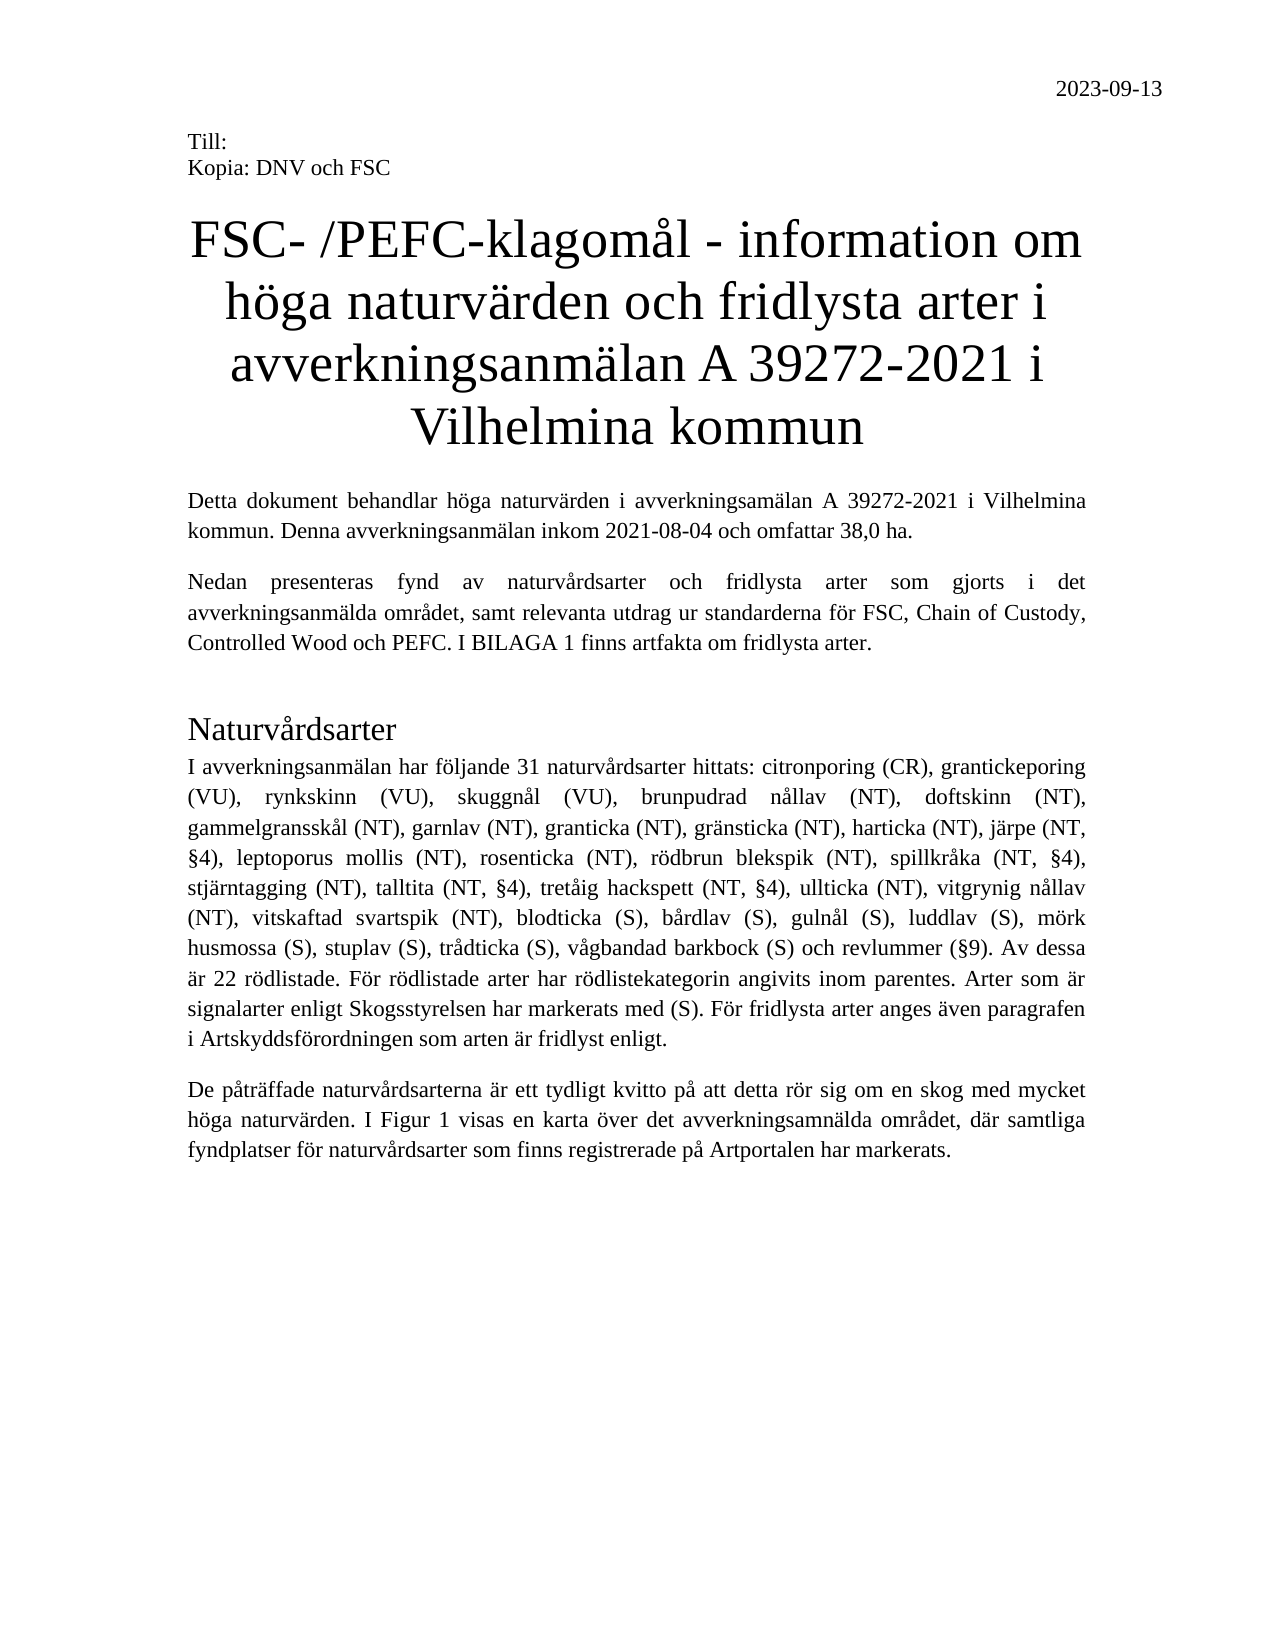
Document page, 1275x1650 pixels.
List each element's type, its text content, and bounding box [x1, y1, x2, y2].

text De påträffade naturvårdsarterna är ett tydligt kvitto på att detta rör sig om en skog med mycket höga naturvärden. I Figur 1 visas en karta över det avverkningsamnälda området, där samtliga fyndplatser för naturvårdsarter som finns registrerade på Artportalen har markerats. [187, 1076, 1087, 1163]
text Detta dokument behandlar höga naturvärden i avverkningsamälan A 39272-2021 i Vilhelmina kommun. Denna avverkningsanmälan inkom 2021-08-04 och omfattar 38,0 ha. [187, 487, 1087, 544]
title FSC- /PEFC-klagomål - information om höga naturvärden och fridlysta arter i avverkningsanmälan A 39272-2021 i Vilhelmina kommun [187, 207, 1087, 456]
text Nedan presenteras fynd av naturvårdsarter och fridlysta arter som gjorts i det avverkningsanmälda området, samt relevanta utdrag ur standarderna för FSC, Chain of Custody, Controlled Wood och PEFC. I BILAGA 1 finns artfakta om fridlysta arter. [187, 568, 1087, 655]
subtitle Naturvårdsarter [187, 709, 1087, 747]
text I avverkningsanmälan har följande 31 naturvårdsarter hittats: citronporing (CR), grantickeporing (VU), rynkskinn (VU), skuggnål (VU), brunpudrad nållav (NT), doftskinn (NT), gammelgransskål (NT), garnlav (NT), granticka (NT), gränsticka (NT), harticka (NT), järpe (NT, §4), leptoporus mollis (NT), rosenticka (NT), rödbrun blekspik (NT), spillkråka (NT, §4), stjärntagging (NT), talltita (NT, §4), tretåig hackspett (NT, §4), ullticka (NT), vitgrynig nållav (NT), vitskaftad svartspik (NT), blodticka (S), bårdlav (S), gulnål (S), luddlav (S), mörk husmossa (S), stuplav (S), trådticka (S), vågbandad barkbock (S) och revlummer (§9). Av dessa är 22 rödlistade. För rödlistade arter har rödlistekategorin angivits inom parentes. Arter som är signalarter enligt Skogsstyrelsen har markerats med (S). För fridlysta arter anges även paragrafen i Artskyddsförordningen som arten är fridlyst enligt. [187, 753, 1087, 1051]
